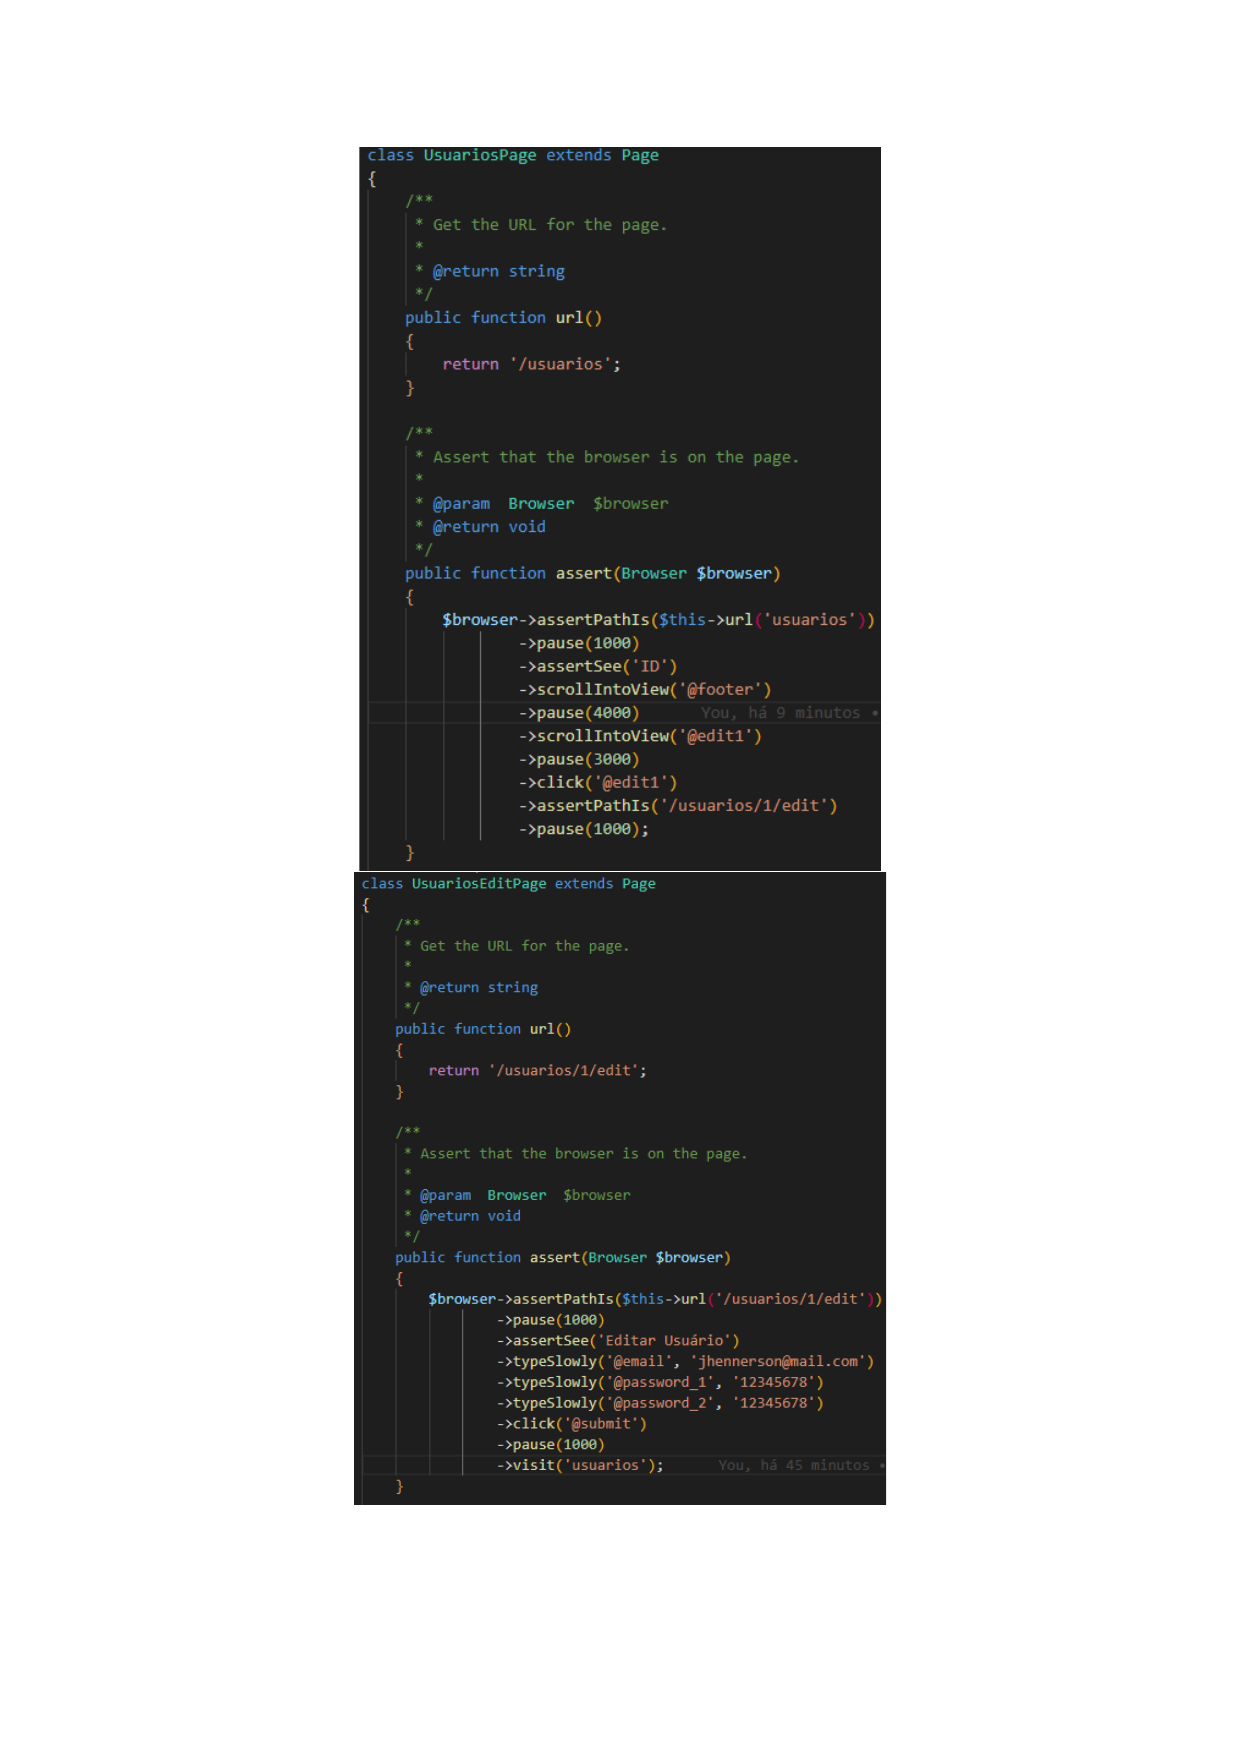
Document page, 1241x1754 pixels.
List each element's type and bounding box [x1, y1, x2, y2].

picture [354, 872, 887, 1505]
picture [359, 147, 881, 871]
